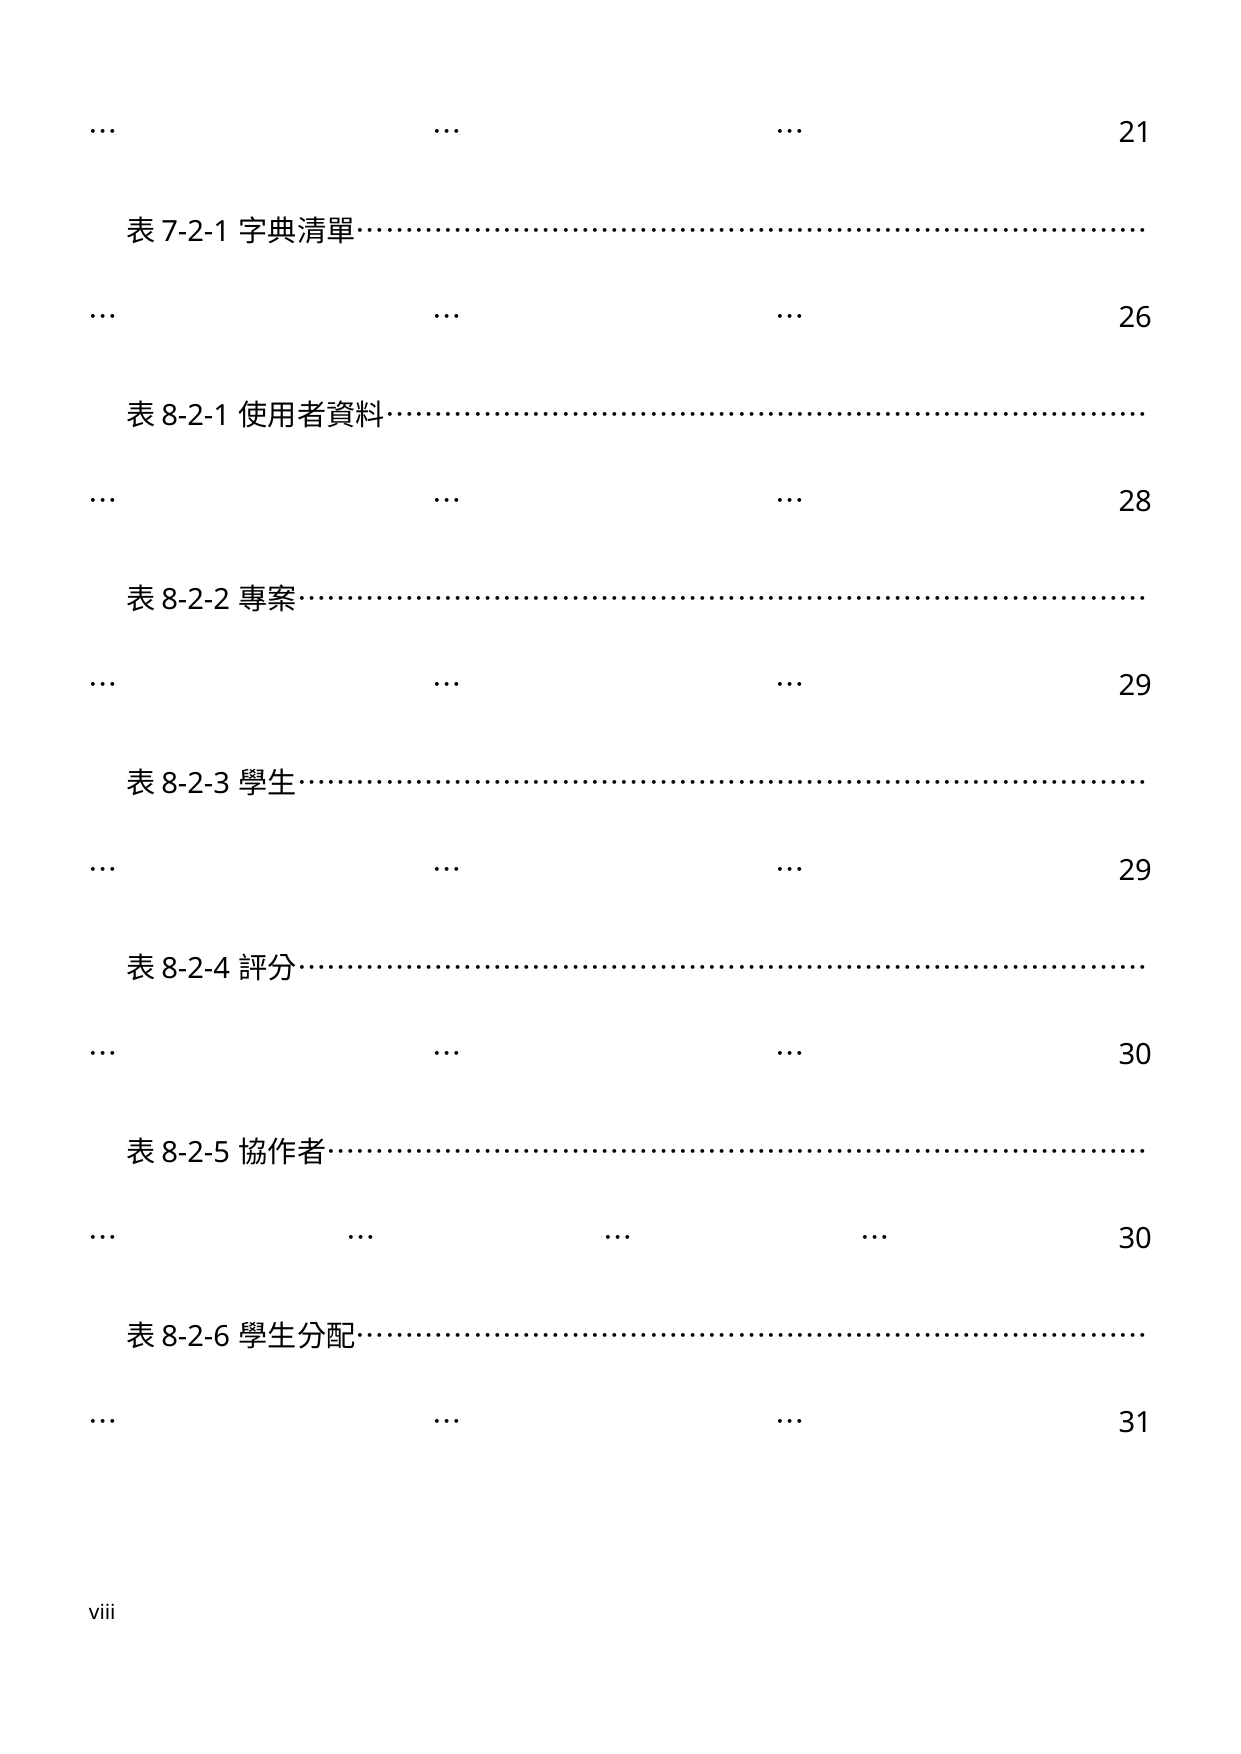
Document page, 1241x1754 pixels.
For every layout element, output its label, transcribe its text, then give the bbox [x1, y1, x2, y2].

text 表8-2-3 學生……………………………………………………………………………………29 [89, 744, 1152, 905]
text 表7-2-1 字典清單………………………………………………………………………………26 [89, 191, 1152, 352]
text 表6-2-1 程序規格………………………………………………………………………………21 [89, 93, 1152, 168]
text 表8-2-5 協作者……………………………………………………………………………………30 [89, 1112, 1152, 1273]
text 表8-2-1 使用者資料……………………………………………………………………………28 [89, 375, 1152, 536]
text 表8-2-2 專案……………………………………………………………………………………29 [89, 559, 1152, 721]
text 表8-2-6 學生分配………………………………………………………………………………31 [89, 1296, 1152, 1458]
text 表8-2-4 評分……………………………………………………………………………………30 [89, 928, 1152, 1089]
